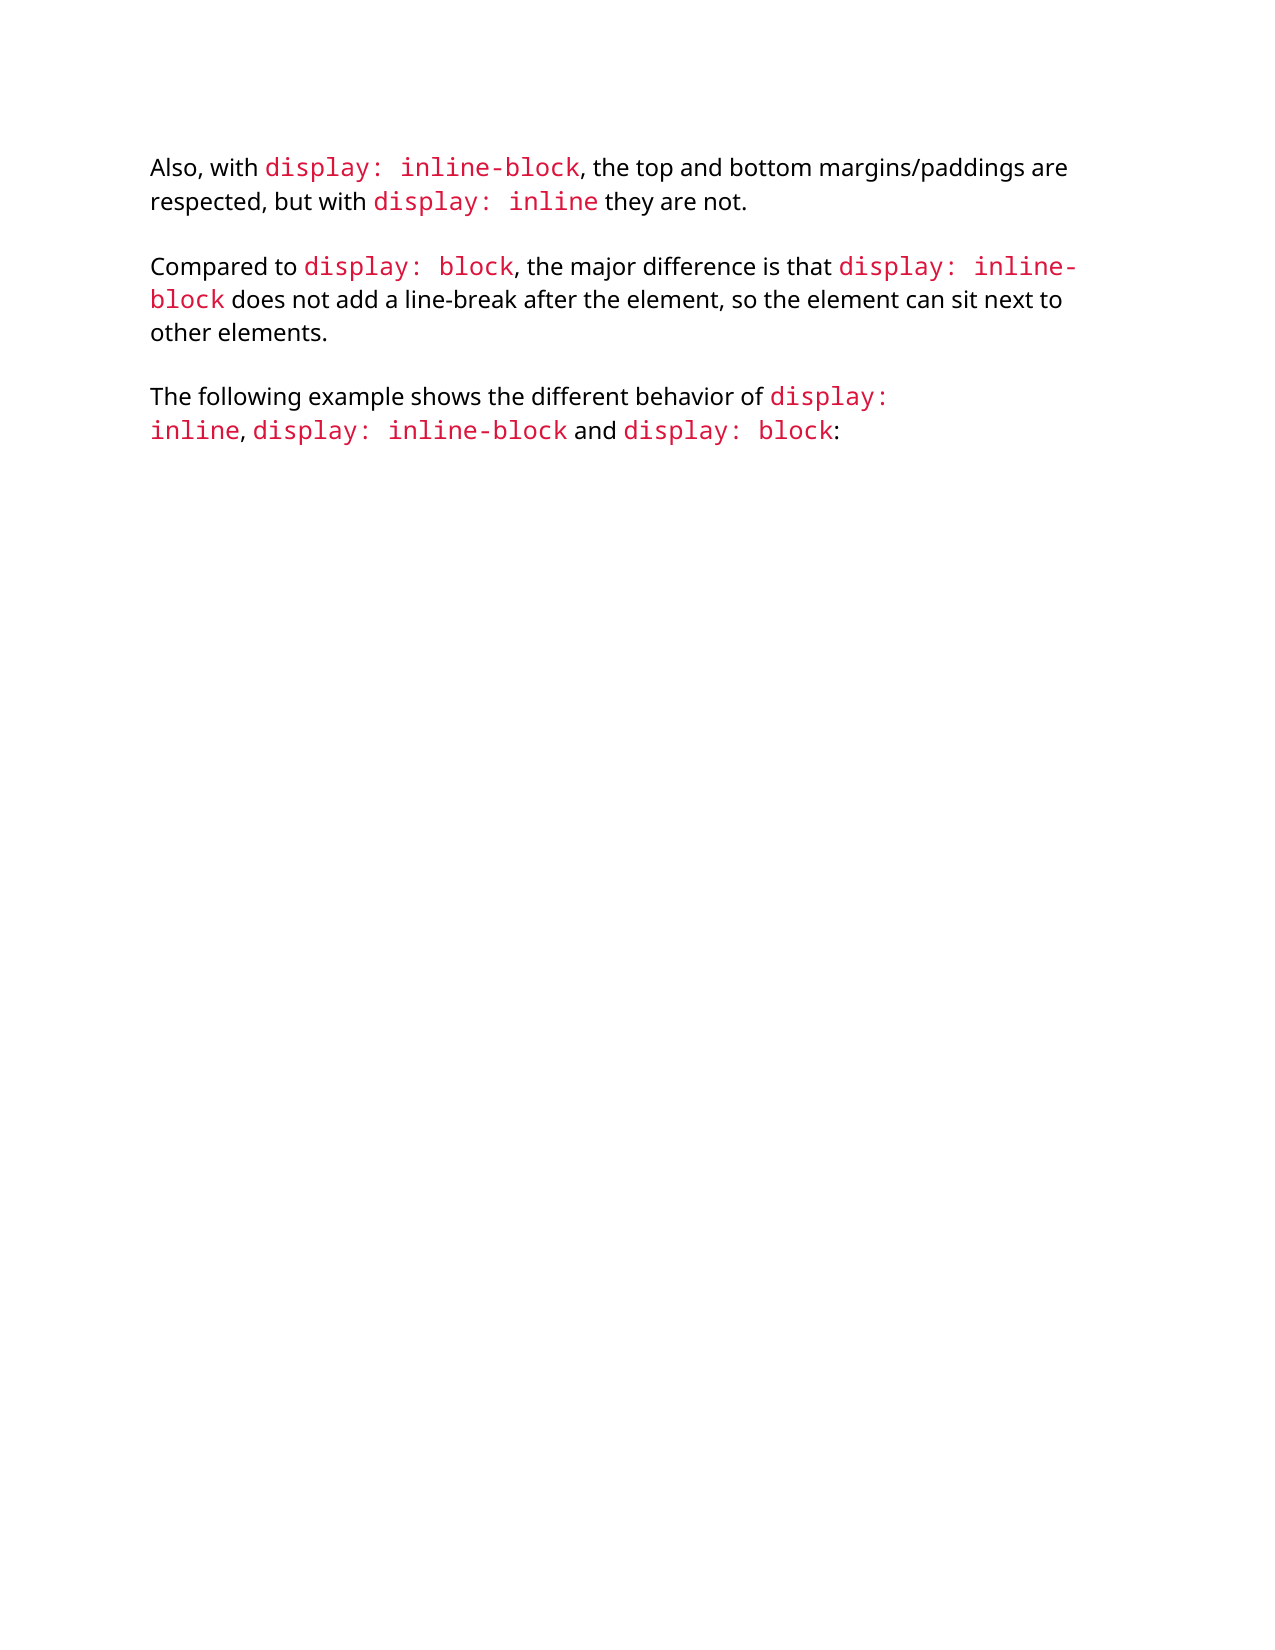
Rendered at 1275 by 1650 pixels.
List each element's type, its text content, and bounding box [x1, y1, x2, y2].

text Compared to display: block, the major difference is that display: inline-block does not add a line-break after the element, so the element can sit next to other elements. [150, 248, 1125, 349]
text The following example shows the different behavior of display: inline, display: inline-block and display: block: [150, 379, 1125, 447]
text Also, with display: inline-block, the top and bottom margins/paddings are respected, but with display: inline they are not. [150, 150, 1125, 218]
